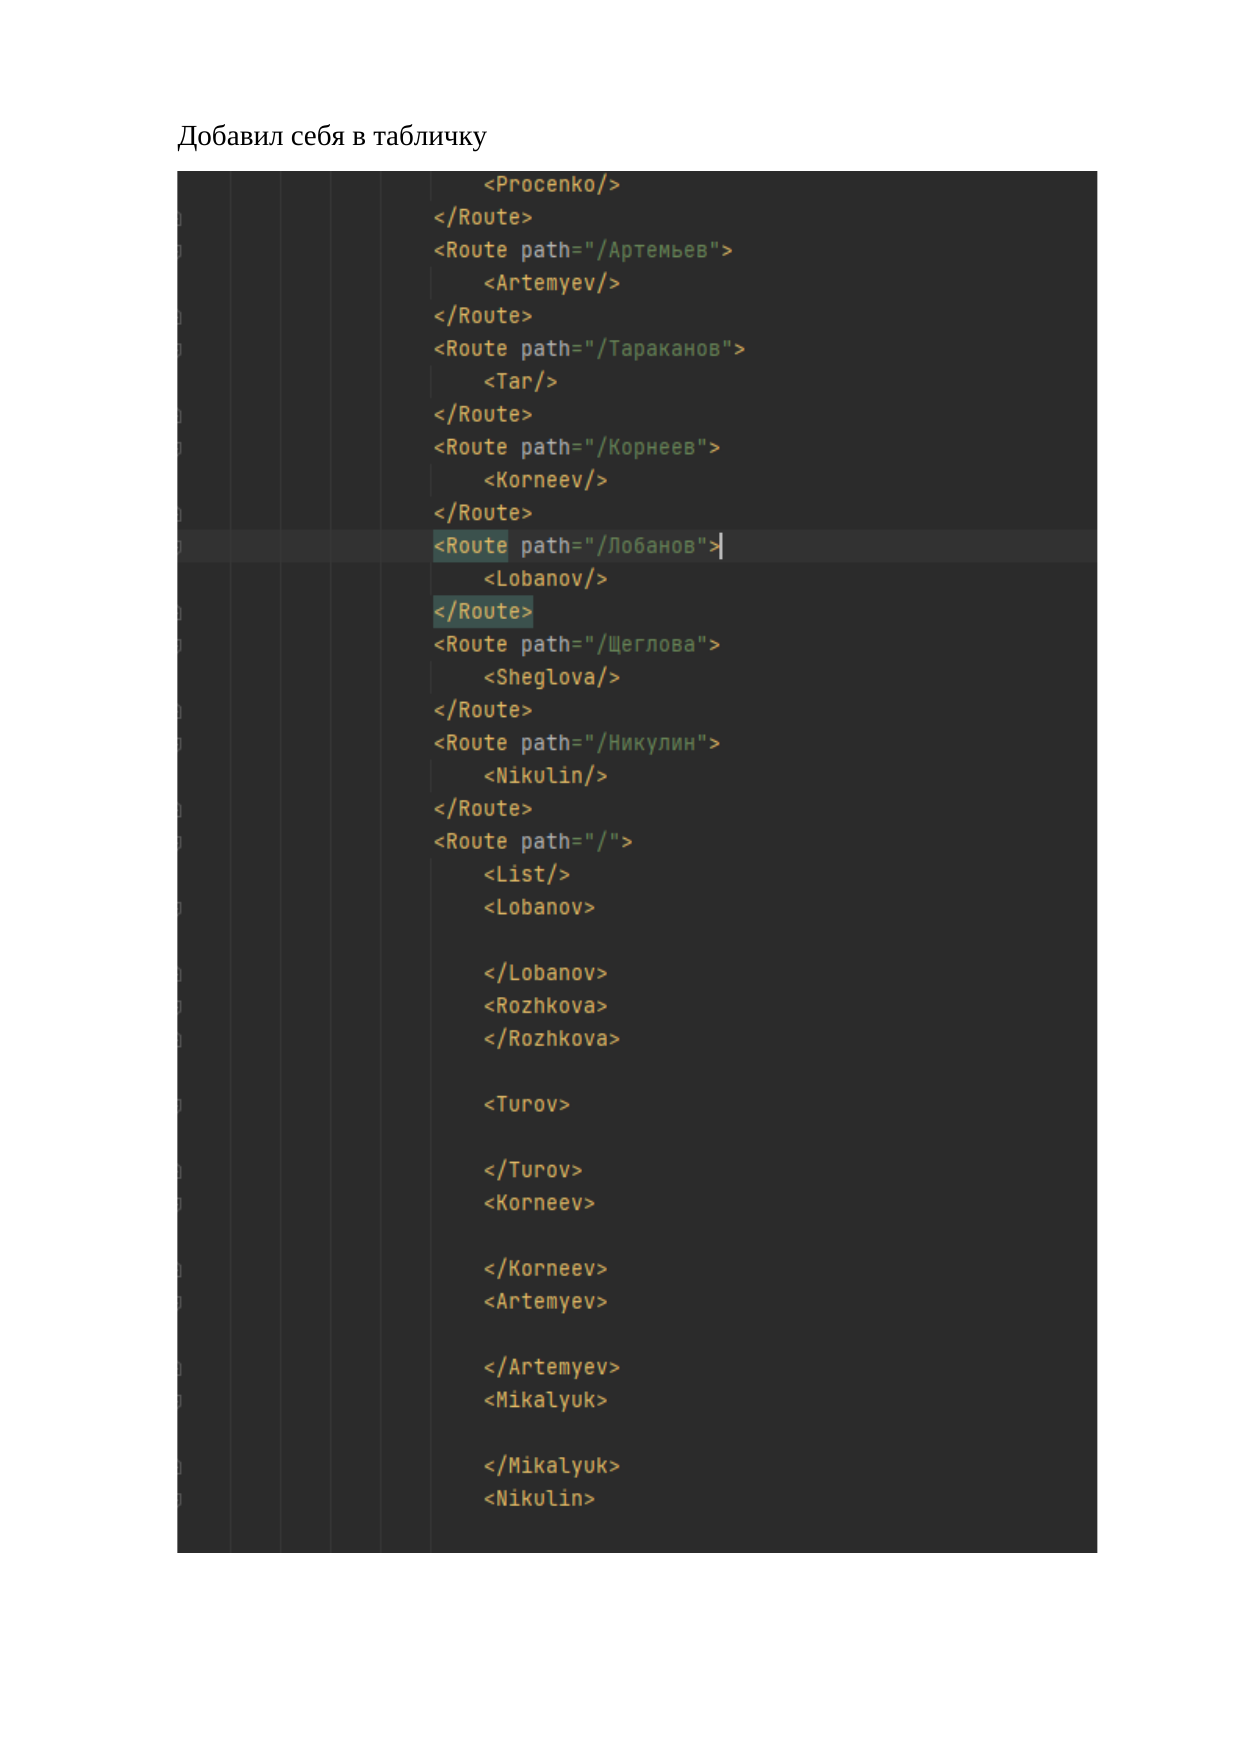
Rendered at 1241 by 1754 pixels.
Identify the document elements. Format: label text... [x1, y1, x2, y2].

picture [177, 171, 1098, 1553]
text Добавил себя в табличку [177, 118, 1152, 152]
